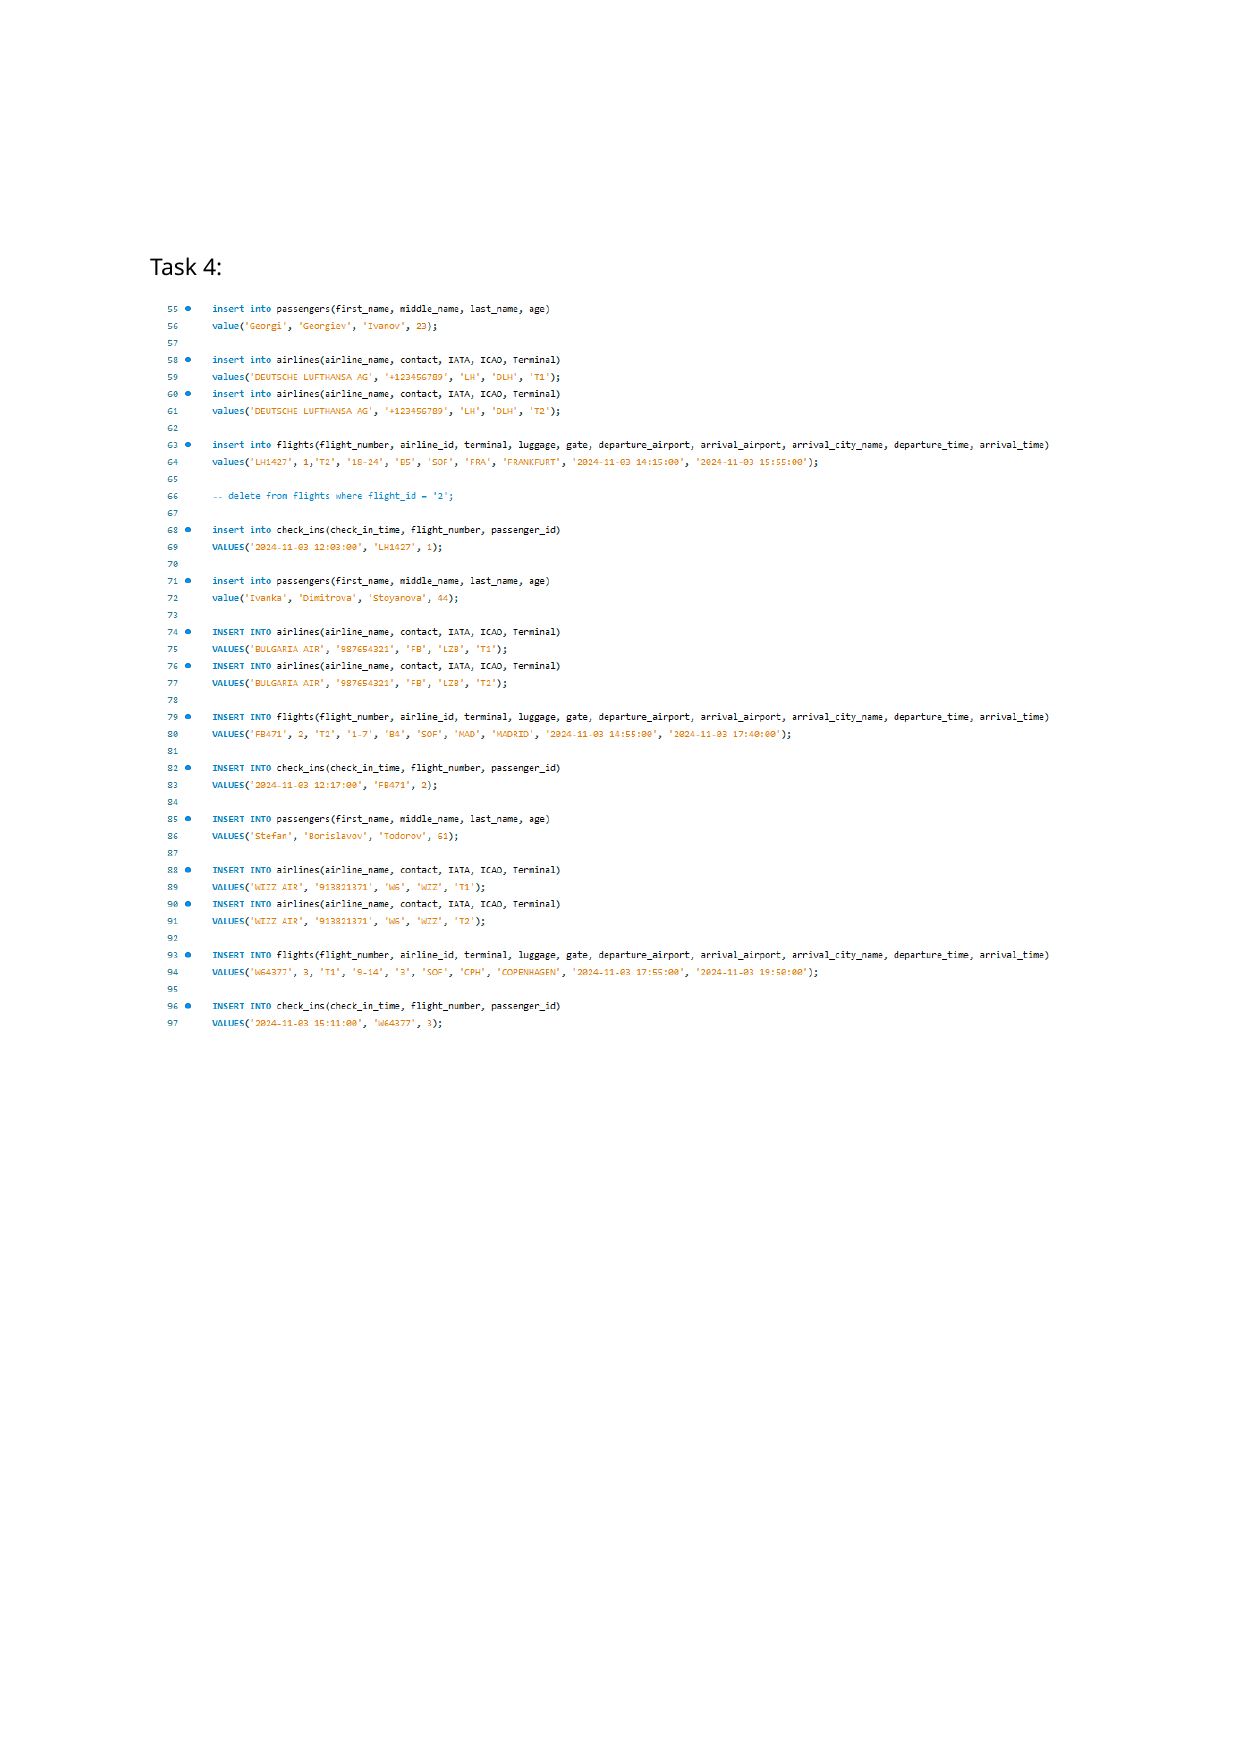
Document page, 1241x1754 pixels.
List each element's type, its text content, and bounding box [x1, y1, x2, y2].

picture [150, 301, 1091, 1034]
text Task 4: [150, 251, 1090, 282]
